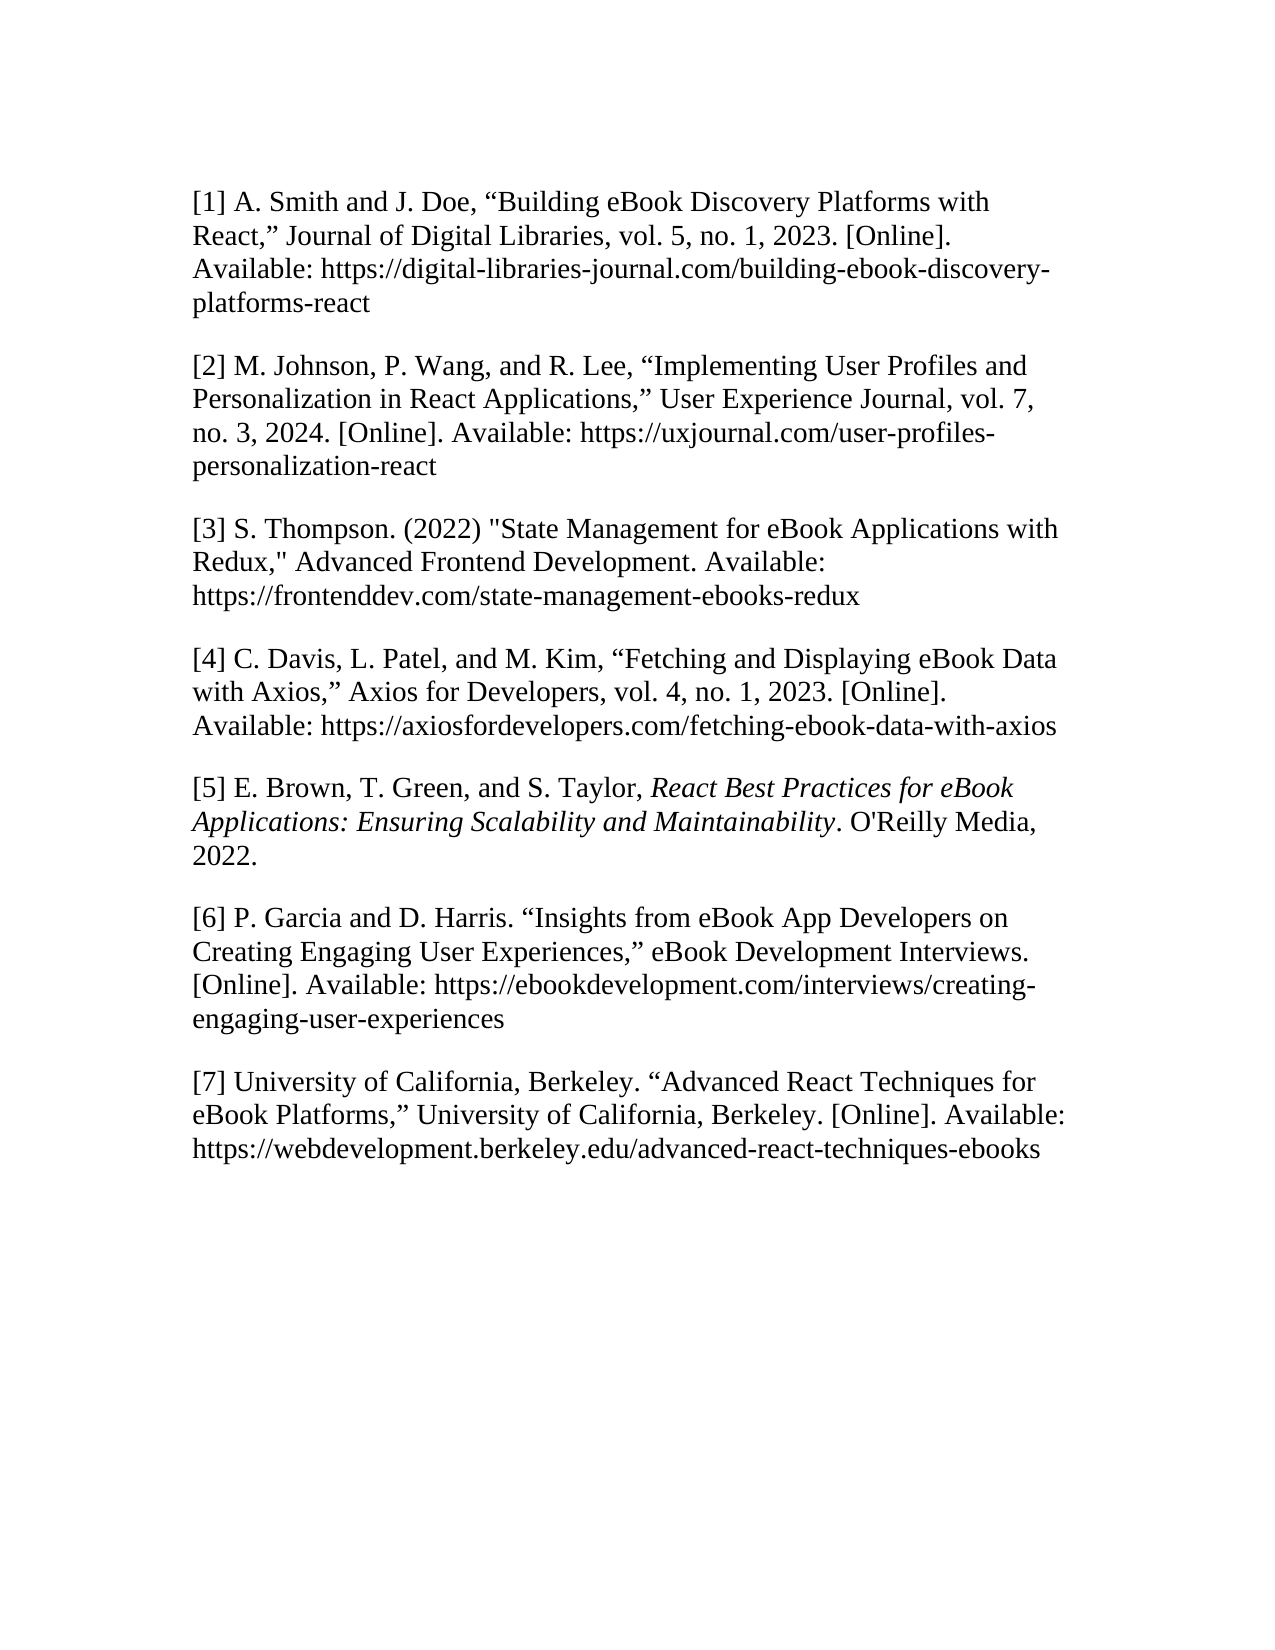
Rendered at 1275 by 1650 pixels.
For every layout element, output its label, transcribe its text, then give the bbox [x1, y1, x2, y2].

text [7] University of California, Berkeley. “Advanced React Techniques for eBook Platforms,” University of California, Berkeley. [Online]. Available: https://webdevelopment.berkeley.edu/advanced-react-techniques-ebooks [192, 1064, 1073, 1164]
text [6] P. Garcia and D. Harris. “Insights from eBook App Developers on Creating Engaging User Experiences,” eBook Development Interviews. [Online]. Available: https://ebookdevelopment.com/interviews/creating-engaging-user-experiences [192, 900, 1073, 1034]
text [4] C. Davis, L. Patel, and M. Kim, “Fetching and Displaying eBook Data with Axios,” Axios for Developers, vol. 4, no. 1, 2023. [Online]. Available: https://axiosfordevelopers.com/fetching-ebook-data-with-axios [192, 641, 1073, 741]
text [2] M. Johnson, P. Wang, and R. Lee, “Implementing User Profiles and Personalization in React Applications,” User Experience Journal, vol. 7, no. 3, 2024. [Online]. Available: https://uxjournal.com/user-profiles-personalization-react [192, 348, 1073, 482]
text [5] E. Brown, T. Green, and S. Taylor, React Best Practices for eBook Applications: Ensuring Scalability and Maintainability. O'Reilly Media, 2022. [192, 771, 1073, 871]
text [1] A. Smith and J. Doe, “Building eBook Discovery Platforms with React,” Journal of Digital Libraries, vol. 5, no. 1, 2023. [Online]. Available: https://digital-libraries-journal.com/building-ebook-discovery-platforms-react [192, 184, 1073, 318]
text [3] S. Thompson. (2022) "State Management for eBook Applications with Redux," Advanced Frontend Development. Available: https://frontenddev.com/state-management-ebooks-redux [192, 511, 1073, 612]
